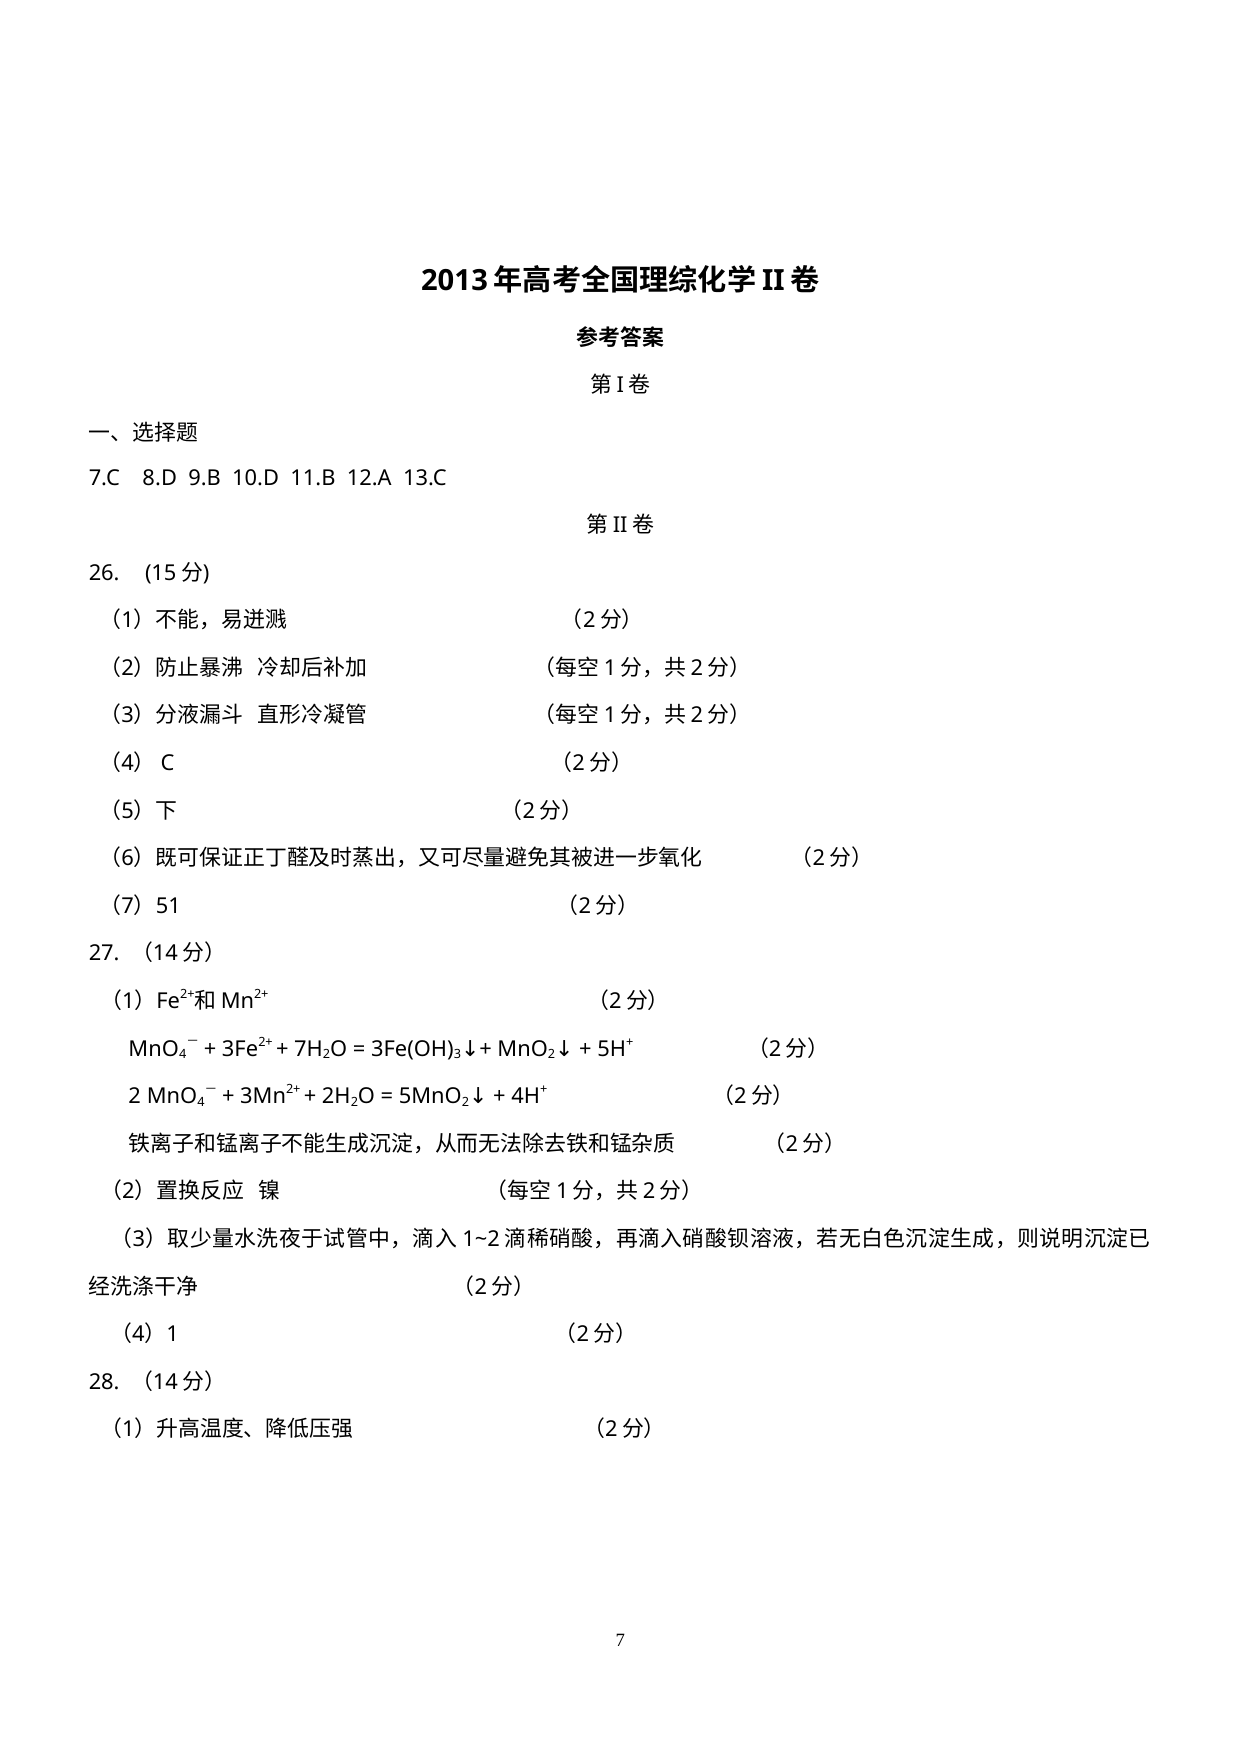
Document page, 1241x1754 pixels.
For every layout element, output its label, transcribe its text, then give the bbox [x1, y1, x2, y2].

text （2）置换反应 镍 （每空1分，共2分） [88, 1173, 1152, 1205]
text （7）51 （2分） [88, 888, 1152, 919]
text MnO4－ + 3Fe2+ + 7H2O = 3Fe(OH)3↓+ MnO2↓ + 5H+ （2分） [88, 1031, 1152, 1062]
text 7.C 8.D 9.B 10.D 11.B 12.A 13.C [88, 462, 1152, 492]
list (15分) [88, 554, 1152, 586]
text 第I卷 [88, 367, 1152, 399]
text 铁离子和锰离子不能生成沉淀，从而无法除去铁和锰杂质 （2分） [88, 1126, 1152, 1158]
text （3）分液漏斗 直形冷凝管 （每空1分，共2分） [88, 697, 1152, 729]
text （2）防止暴沸 冷却后补加 （每空1分，共2分） [88, 650, 1152, 682]
text 2 MnO4－ + 3Mn2+ + 2H2O = 5MnO2↓ + 4H+ （2分） [88, 1078, 1152, 1110]
text 参考答案 [88, 320, 1152, 351]
text （1）升高温度、降低压强 （2分） [88, 1411, 1152, 1443]
text 一、选择题 [88, 415, 1152, 446]
text （1）Fe2+和Mn2+ （2分） [88, 983, 1152, 1015]
text 2013年高考全国理综化学II卷 [88, 256, 1152, 298]
text （4） C （2分） [88, 745, 1152, 777]
text 27. （14分） [88, 935, 1152, 967]
text （1）不能，易迸溅 （2分） [88, 602, 1152, 634]
text （6）既可保证正丁醛及时蒸出，又可尽量避免其被进一步氧化 （2分） [88, 840, 1152, 872]
text （5）下 （2分） [88, 793, 1152, 824]
text 第II卷 [88, 507, 1152, 539]
text （3）取少量水洗夜于试管中，滴入1~2滴稀硝酸，再滴入硝酸钡溶液，若无白色沉淀生成，则说明沉淀已经洗涤干净 （2分） [88, 1221, 1152, 1300]
text 28. （14分） [88, 1364, 1152, 1396]
text （4）1 （2分） [88, 1316, 1152, 1348]
